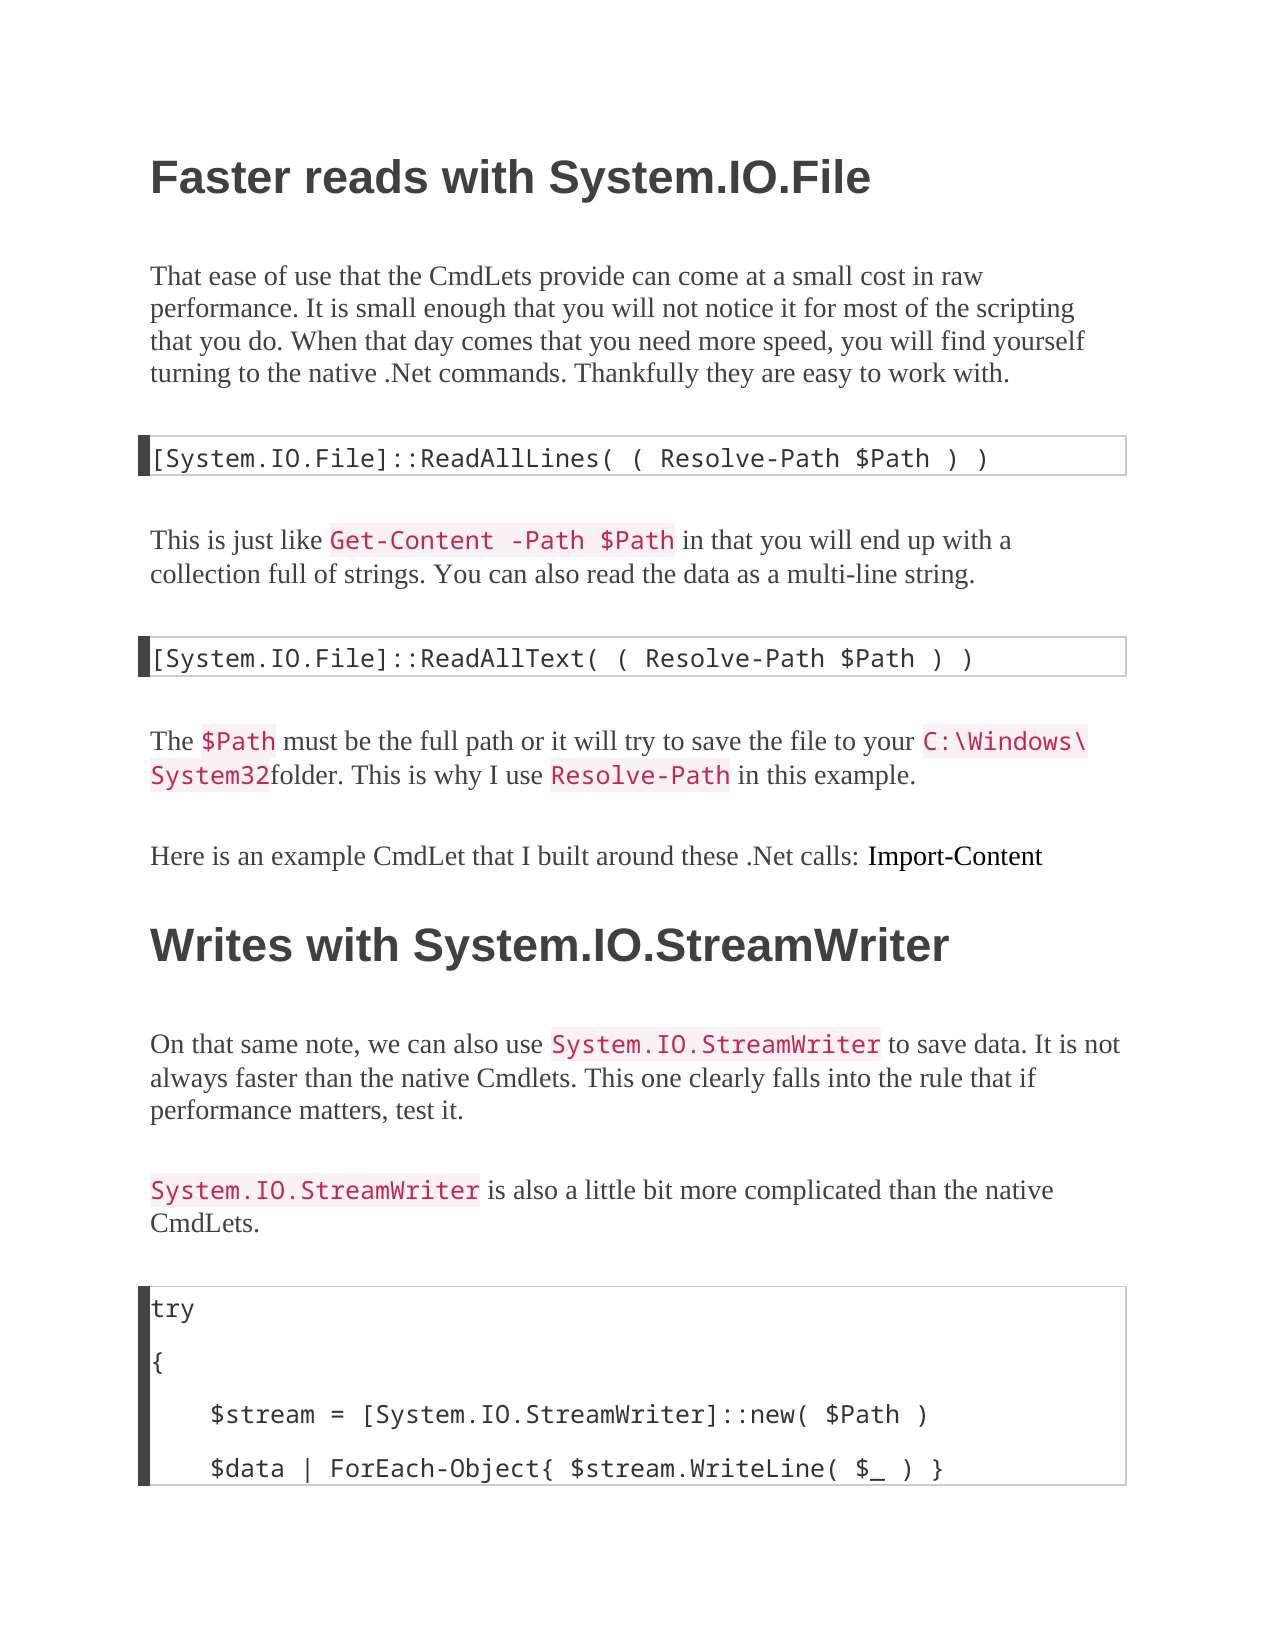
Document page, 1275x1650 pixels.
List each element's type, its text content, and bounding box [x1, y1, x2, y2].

text [System.IO.File]::ReadAllText( ( Resolve-Path $Path ) ) [150, 638, 1125, 675]
text { [150, 1339, 1125, 1378]
subtitle Faster reads with System.IO.File [150, 150, 1125, 204]
text This is just like Get-Content -Path $Path in that you will end up with a collection full of strings. You can also read the data as a multi-line string. [150, 523, 1125, 589]
text The $Path must be the full path or it will try to save the file to your C:\Windows\System32folder. This is why I use Resolve-Path in this example. [270, 724, 1125, 792]
text System.IO.StreamWriter is also a little bit more complicated than the native CmdLets. [150, 1172, 1125, 1239]
text try [150, 1287, 1125, 1325]
text That ease of use that the CmdLets provide can come at a small cost in raw performance. It is small enough that you will not notice it for most of the scripting that you do. When that day comes that you need more speed, you will find yourself turning to the native .Net commands. Thankfully they are easy to work with. [150, 259, 1125, 388]
subtitle Writes with System.IO.StreamWriter [150, 918, 1125, 972]
text [System.IO.File]::ReadAllLines( ( Resolve-Path $Path ) ) [150, 437, 1125, 474]
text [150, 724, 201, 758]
text $data | ForEach-Object{ $stream.WriteLine( $_ ) } [150, 1445, 1125, 1484]
text Here is an example CmdLet that I built around these .Net calls: Import-Content [150, 839, 1125, 871]
text $stream = [System.IO.StreamWriter]::new( $Path ) [150, 1392, 1125, 1431]
text On that same note, we can also use System.IO.StreamWriter to save data. It is not always faster than the native Cmdlets. This one clearly falls into the rule that if performance matters, test it. [150, 1027, 1125, 1126]
